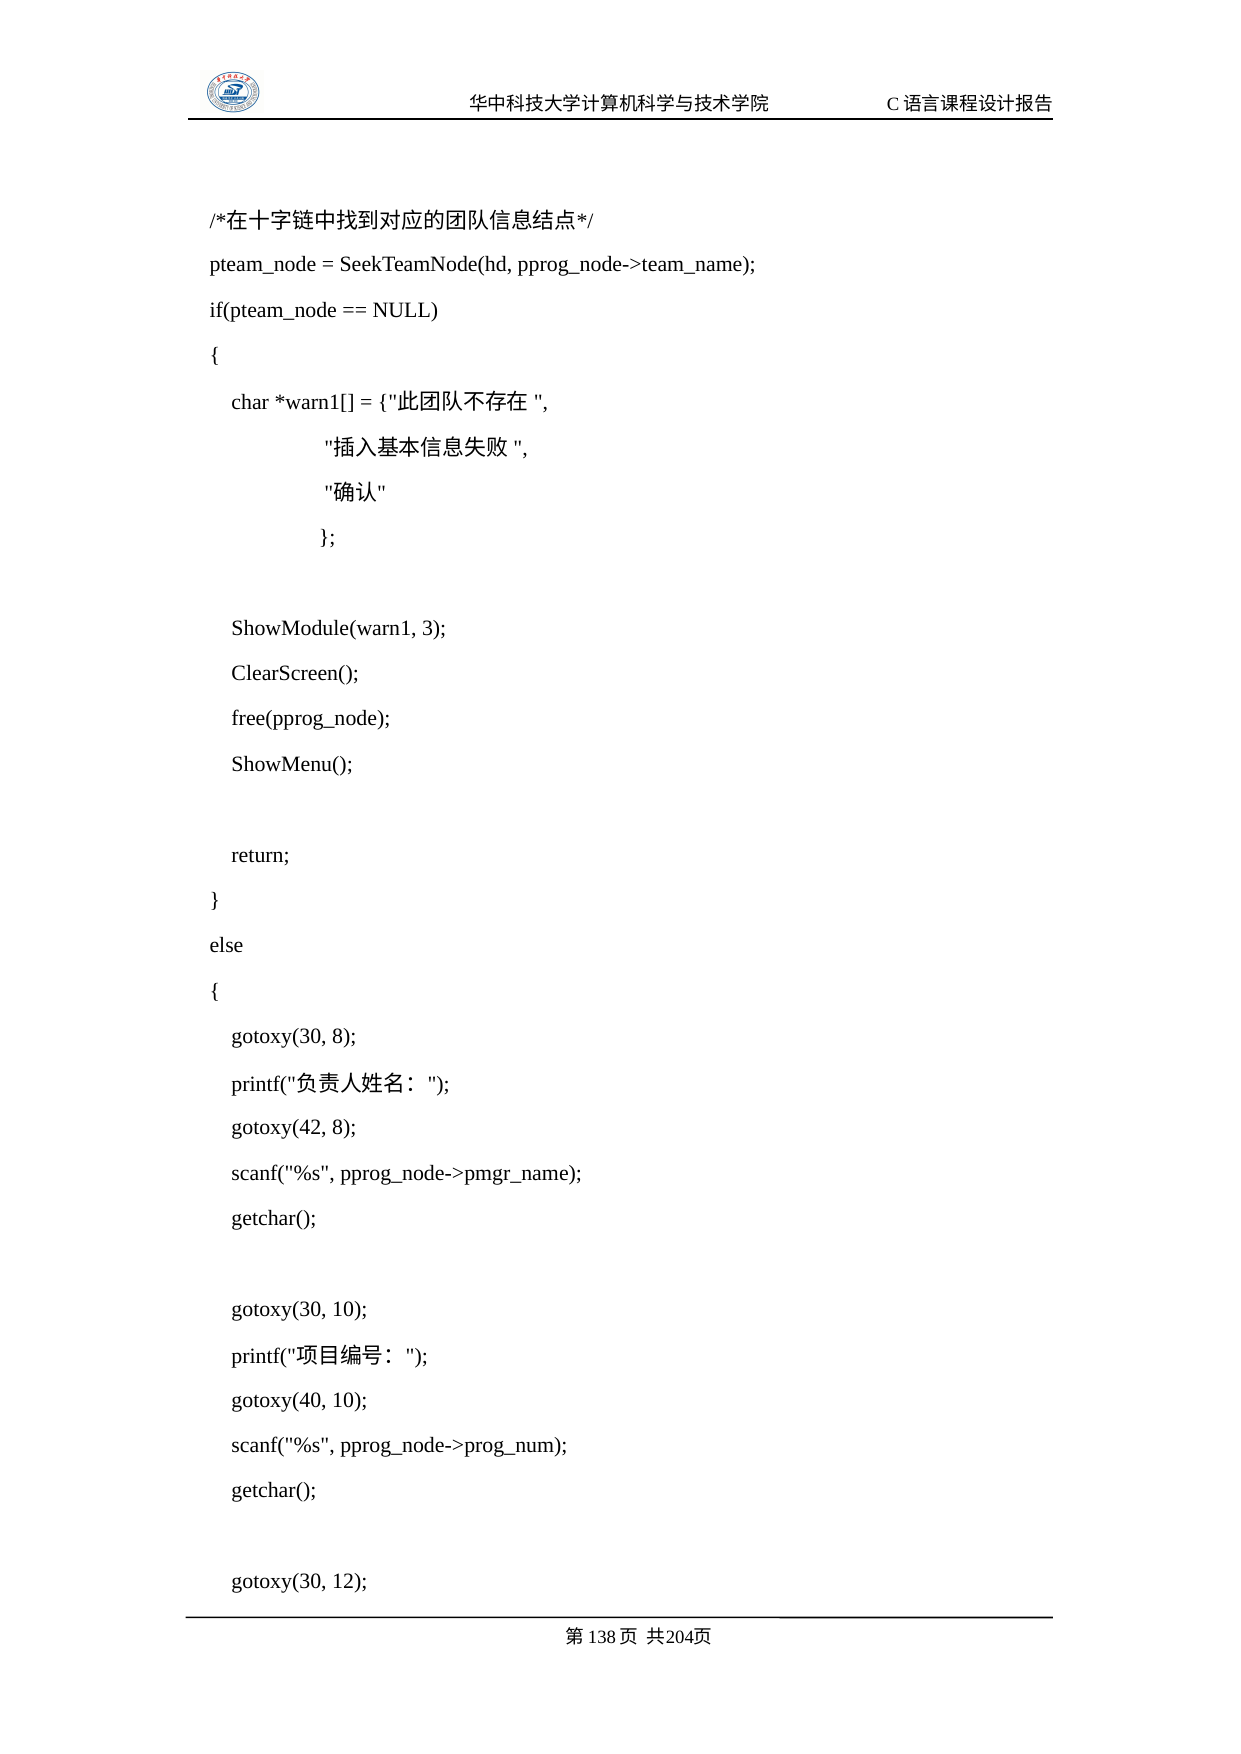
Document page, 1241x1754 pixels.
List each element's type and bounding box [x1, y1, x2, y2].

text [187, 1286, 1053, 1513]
picture [200, 70, 264, 113]
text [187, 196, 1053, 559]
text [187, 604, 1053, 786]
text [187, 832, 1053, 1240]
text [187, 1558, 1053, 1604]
